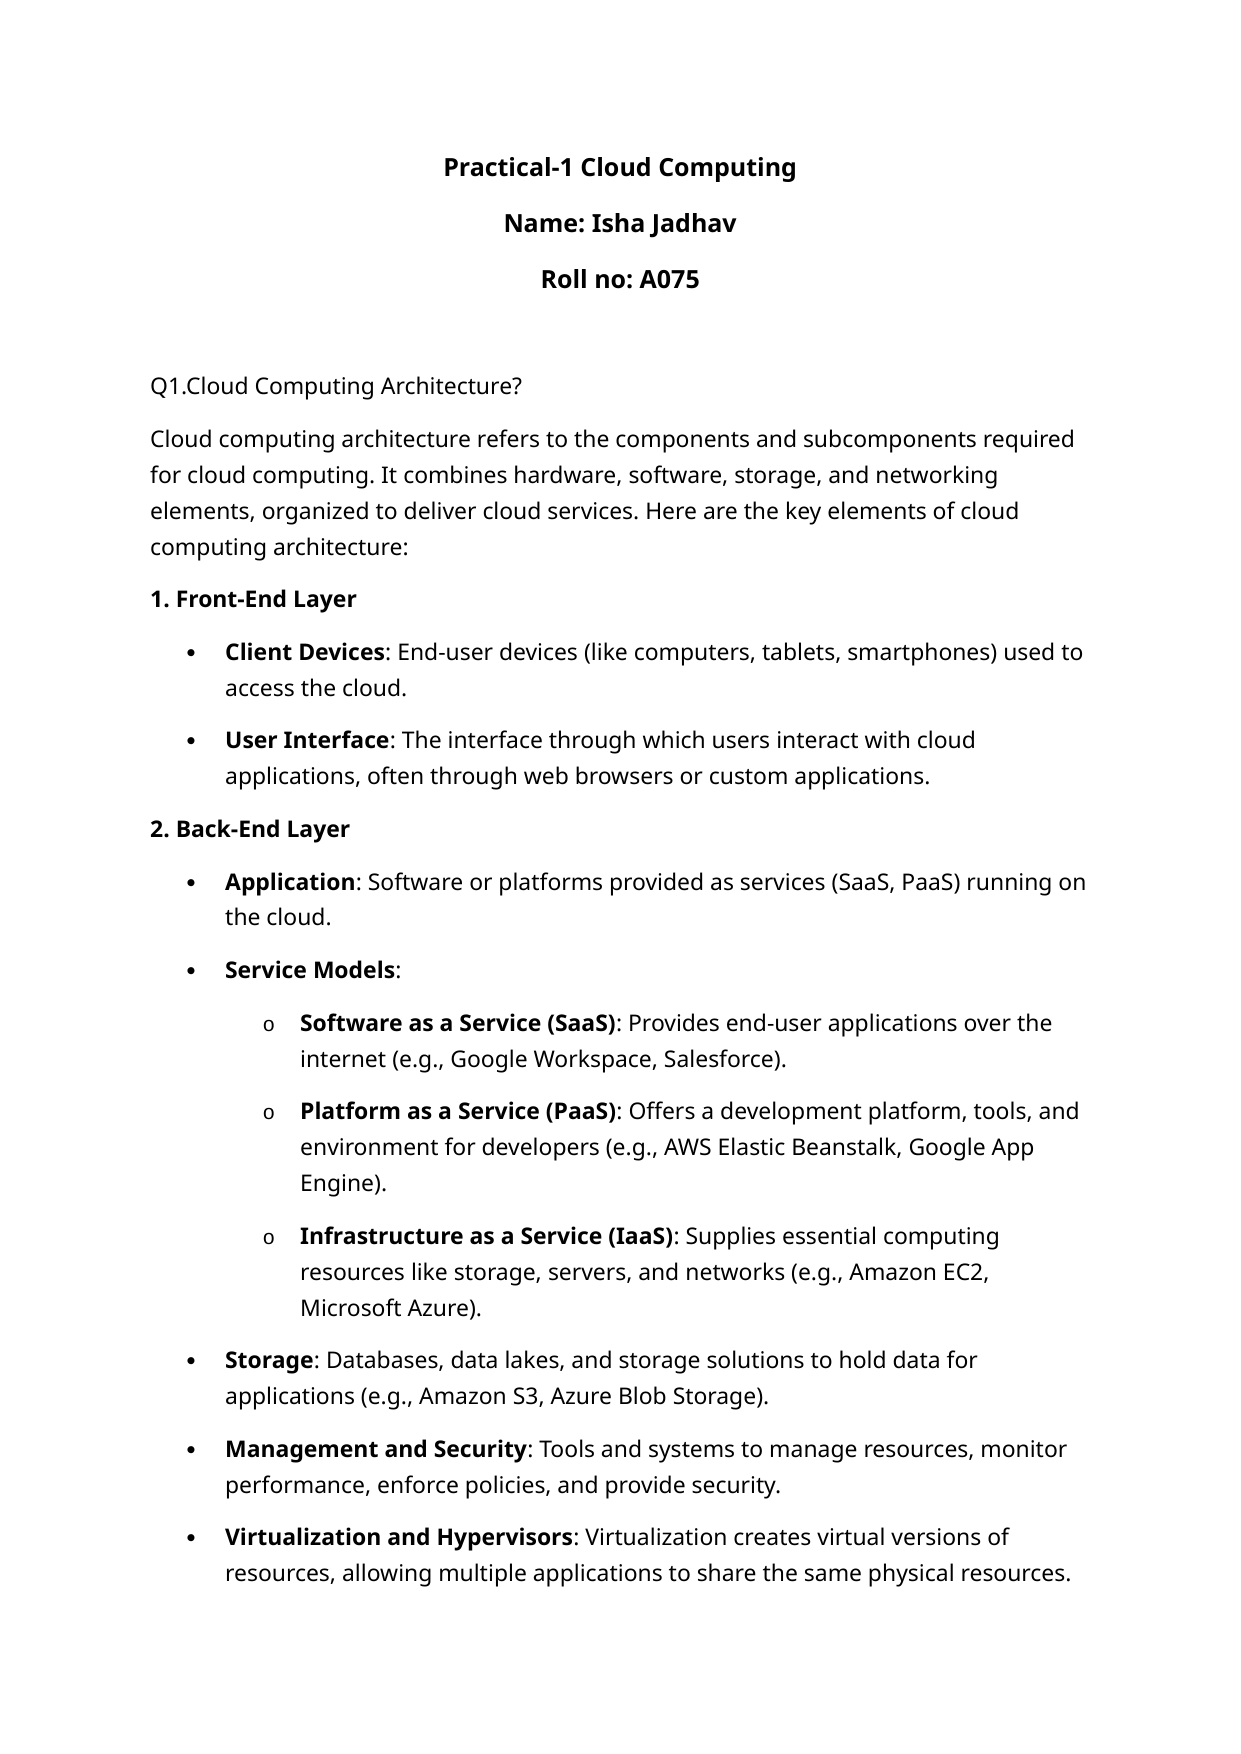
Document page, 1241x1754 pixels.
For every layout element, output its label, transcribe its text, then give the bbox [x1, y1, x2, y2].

list Software as a Service (SaaS): Provides end-user applications over the internet (e.g., Google Workspace, Salesforce). [262, 1007, 1090, 1074]
text Practical-1 Cloud Computing [150, 150, 1090, 184]
list Client Devices: End-user devices (like computers, tablets, smartphones) used to access the cloud. [187, 636, 1090, 703]
list Management and Security: Tools and systems to manage resources, monitor performance, enforce policies, and provide security. [187, 1433, 1090, 1500]
text 2. Back-End Layer [150, 813, 1090, 844]
text 1. Front-End Layer [150, 583, 1090, 614]
list Application: Software or platforms provided as services (SaaS, PaaS) running on the cloud. [187, 865, 1090, 933]
list Platform as a Service (PaaS): Offers a development platform, tools, and environment for developers (e.g., AWS Elastic Beanstalk, Google App Engine). [262, 1095, 1090, 1198]
list Virtualization and Hypervisors: Virtualization creates virtual versions of resources, allowing multiple applications to share the same physical resources. [187, 1521, 1090, 1588]
list Infrastructure as a Service (IaaS): Supplies essential computing resources like storage, servers, and networks (e.g., Amazon EC2, Microsoft Azure). [262, 1219, 1090, 1323]
text Cloud computing architecture refers to the components and subcomponents required for cloud computing. It combines hardware, software, storage, and networking elements, organized to deliver cloud services. Here are the key elements of cloud computing architecture: [150, 423, 1090, 562]
list Service Models: [187, 954, 1090, 985]
text Name: Isha Jadhav [150, 206, 1090, 240]
list Storage: Databases, data lakes, and storage solutions to hold data for applications (e.g., Amazon S3, Azure Blob Storage). [187, 1344, 1090, 1411]
text Roll no: A075 [150, 262, 1090, 296]
list User Interface: The interface through which users interact with cloud applications, often through web browsers or custom applications. [187, 724, 1090, 791]
text Q1.Cloud Computing Architecture? [150, 370, 1090, 401]
